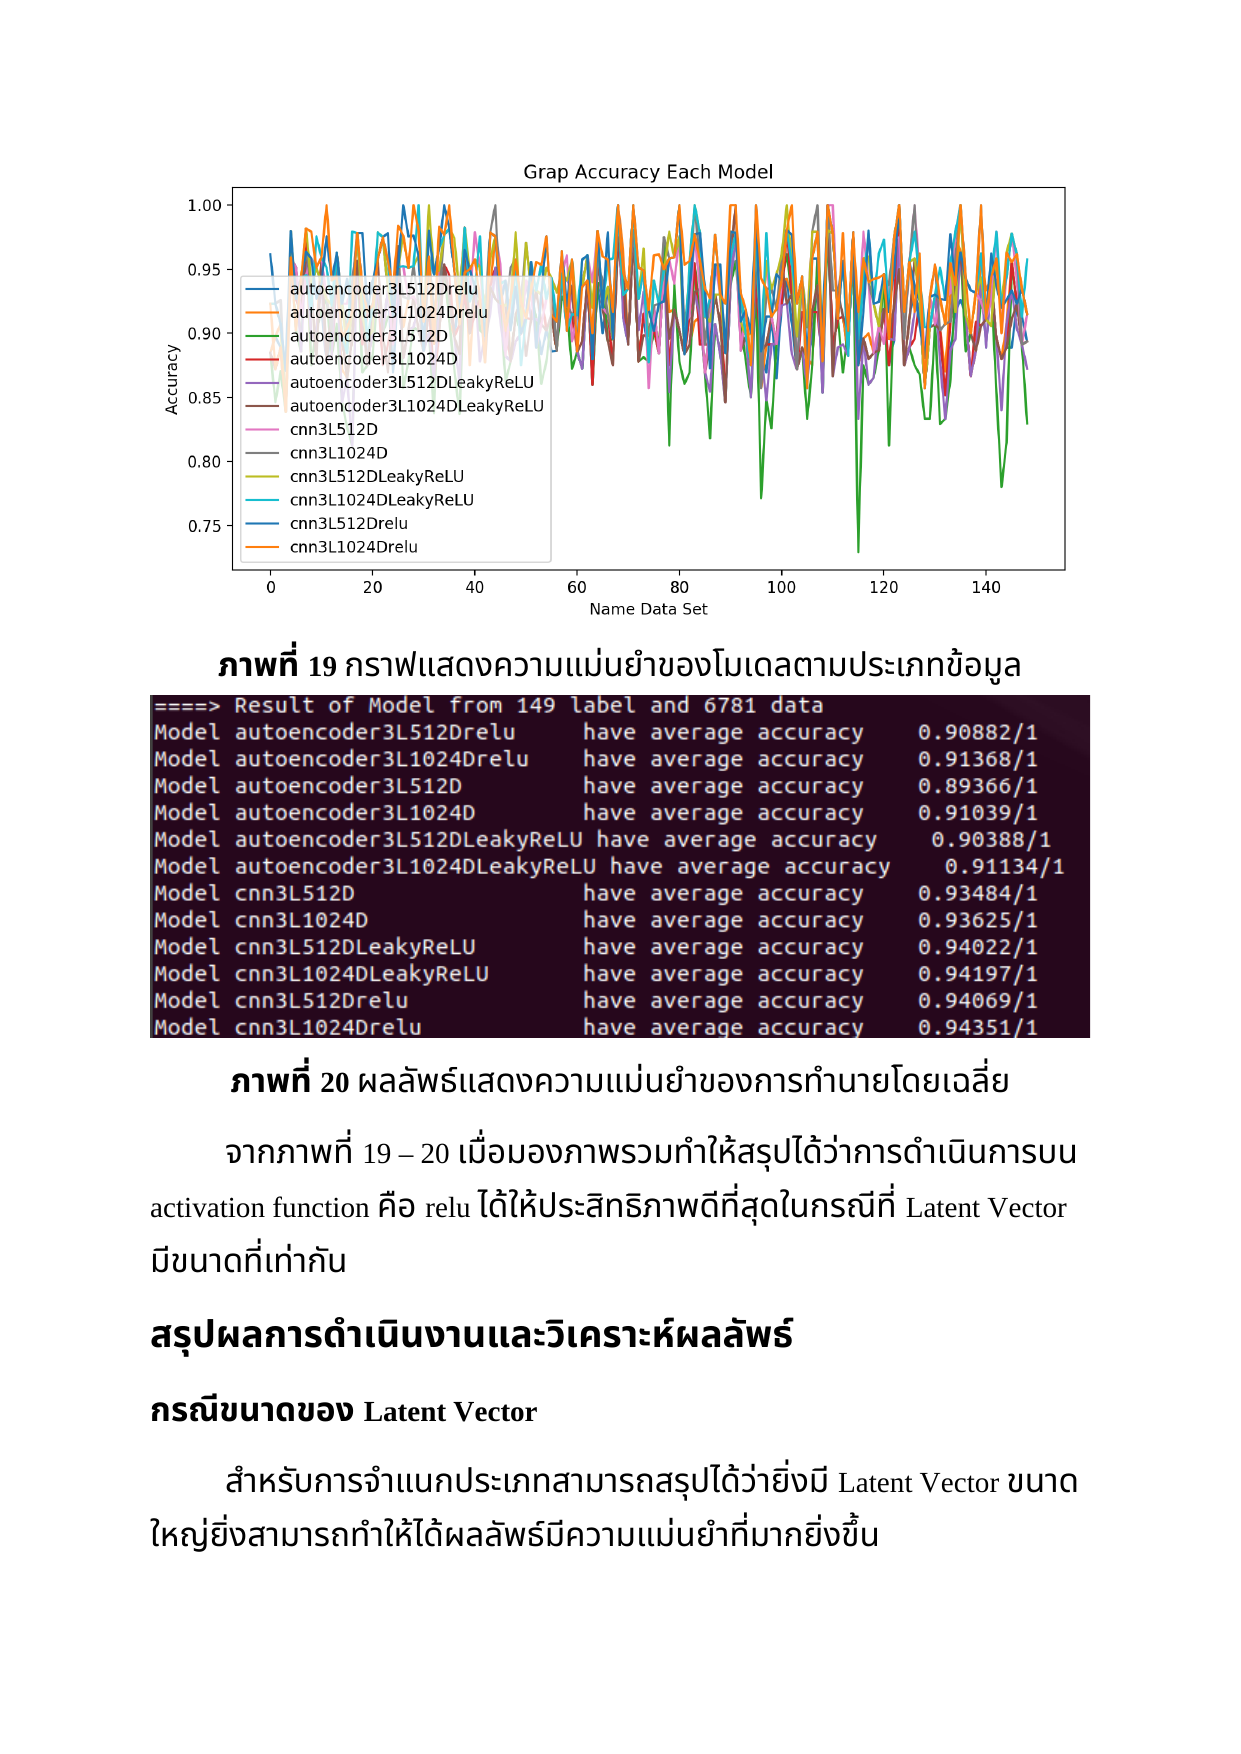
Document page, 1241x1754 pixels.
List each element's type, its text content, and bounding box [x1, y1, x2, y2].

text กรณีขนาดของ Latent Vector [150, 1386, 1090, 1436]
picture [150, 150, 1092, 622]
picture [150, 695, 1091, 1038]
text จากภาพที่ 19 – 20 เมื่อมองภาพรวมทำให้สรุปได้ว่าการดำเนินการบน activation function คือ relu ได้ให้ประสิทธิภาพดีที่สุดในกรณีที่ Latent Vector มีขนาดที่เท่ากัน [150, 1128, 1090, 1287]
text สำหรับการจำแนกประเภทสามารถสรุปได้ว่ายิ่งมี Latent Vector ขนาดใหญ่ยิ่งสามารถทำให้ได้ผลลัพธ์มีความแม่นยำที่มากยิ่งขึ้น [150, 1457, 1090, 1561]
text สรุปผลการดำเนินงานและวิเคราะห์ผลลัพธ์ [150, 1308, 1090, 1364]
text ภาพที่ 19 กราฟแสดงความแม่นยำของโมเดลตามประเภทข้อมูล [150, 641, 1090, 695]
text ภาพที่ 20 ผลลัพธ์แสดงความแม่นยำของการทำนายโดยเฉลี่ย [150, 1057, 1090, 1107]
